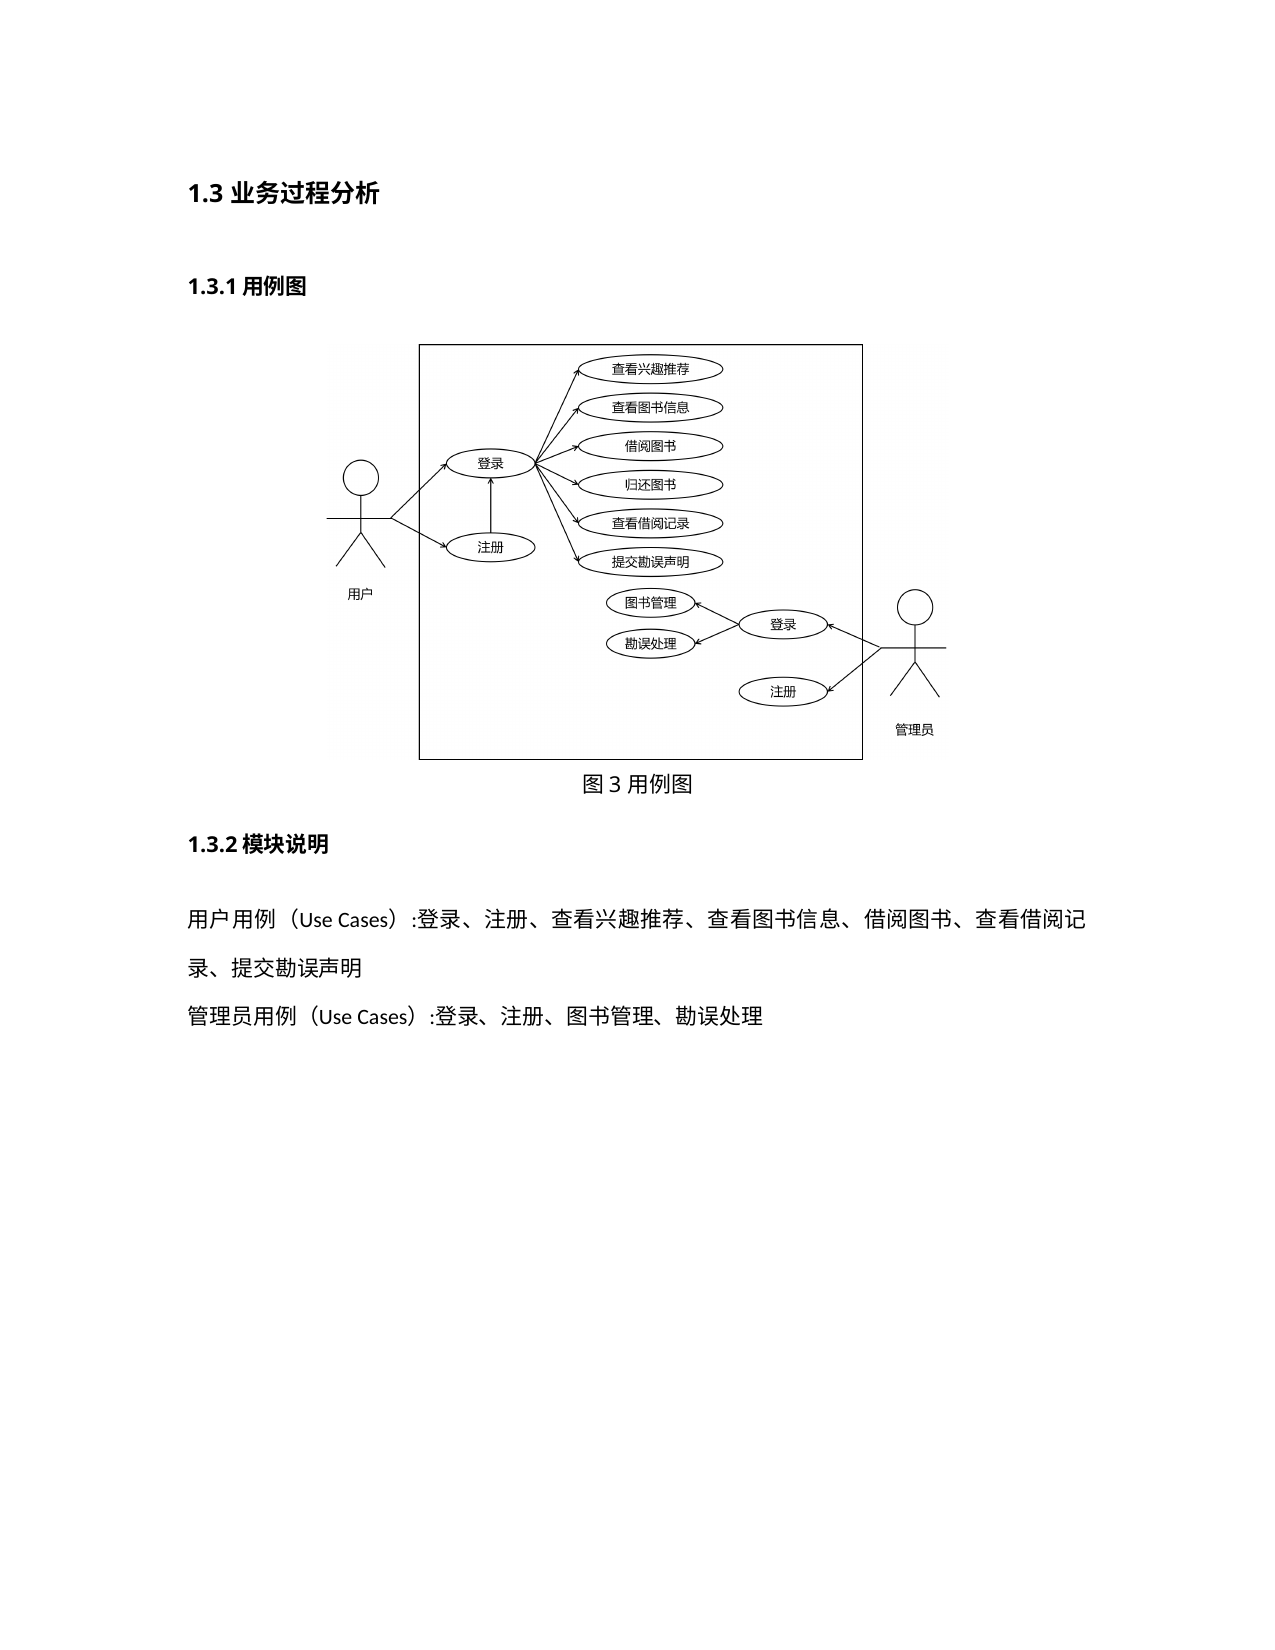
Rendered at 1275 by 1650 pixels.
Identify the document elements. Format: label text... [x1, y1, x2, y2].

picture [326, 344, 949, 760]
text 用户用例（Use Cases）:登录、注册、查看兴趣推荐、查看图书信息、借阅图书、查看借阅记录、提交勘误声明 [187, 902, 1087, 983]
text 管理员用例（Use Cases）:登录、注册、图书管理、勘误处理 [187, 999, 1087, 1031]
subtitle 1.3.1用例图 [187, 269, 1087, 301]
subtitle 1.3 业务过程分析 [187, 159, 1087, 224]
subtitle 1.3.2模块说明 [187, 826, 1087, 859]
text 图3 用例图 [187, 767, 1087, 799]
